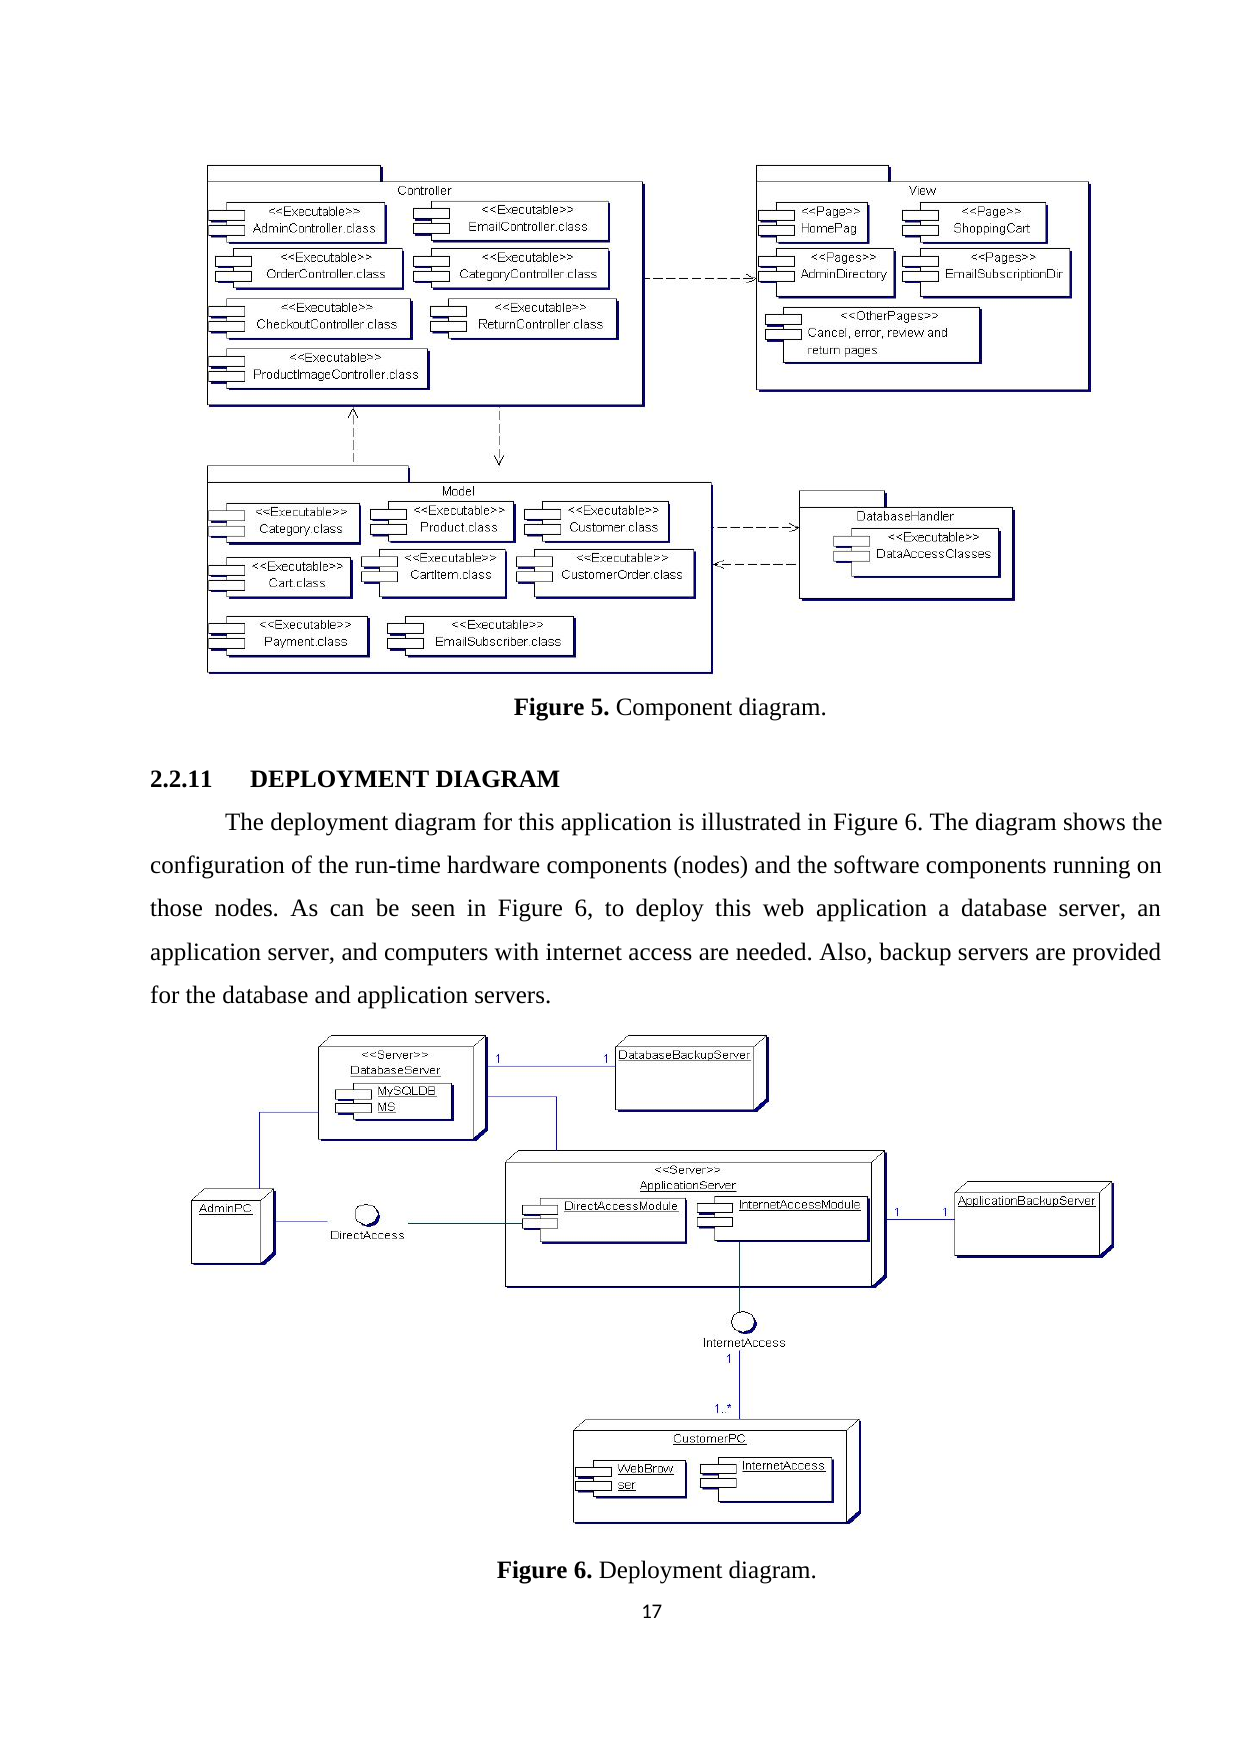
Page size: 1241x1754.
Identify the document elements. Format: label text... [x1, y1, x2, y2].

text 2.2.11 DEPLOYMENT DIAGRAM [150, 764, 1163, 793]
text The deployment diagram for this application is illustrated in Figure 6. The diagram shows the configuration of the run-time hardware components (nodes) and the software components running on those nodes. As can be seen in Figure 6, to deploy this web application a database server, an application server, and computers with internet access are needed. Also, backup servers are provided for the database and application servers. [150, 807, 1163, 1008]
picture [172, 131, 1100, 683]
text Figure 5. Component diagram. [177, 692, 1163, 721]
text Figure 6. Deployment diagram. [150, 1555, 1163, 1583]
picture [182, 1027, 1123, 1532]
